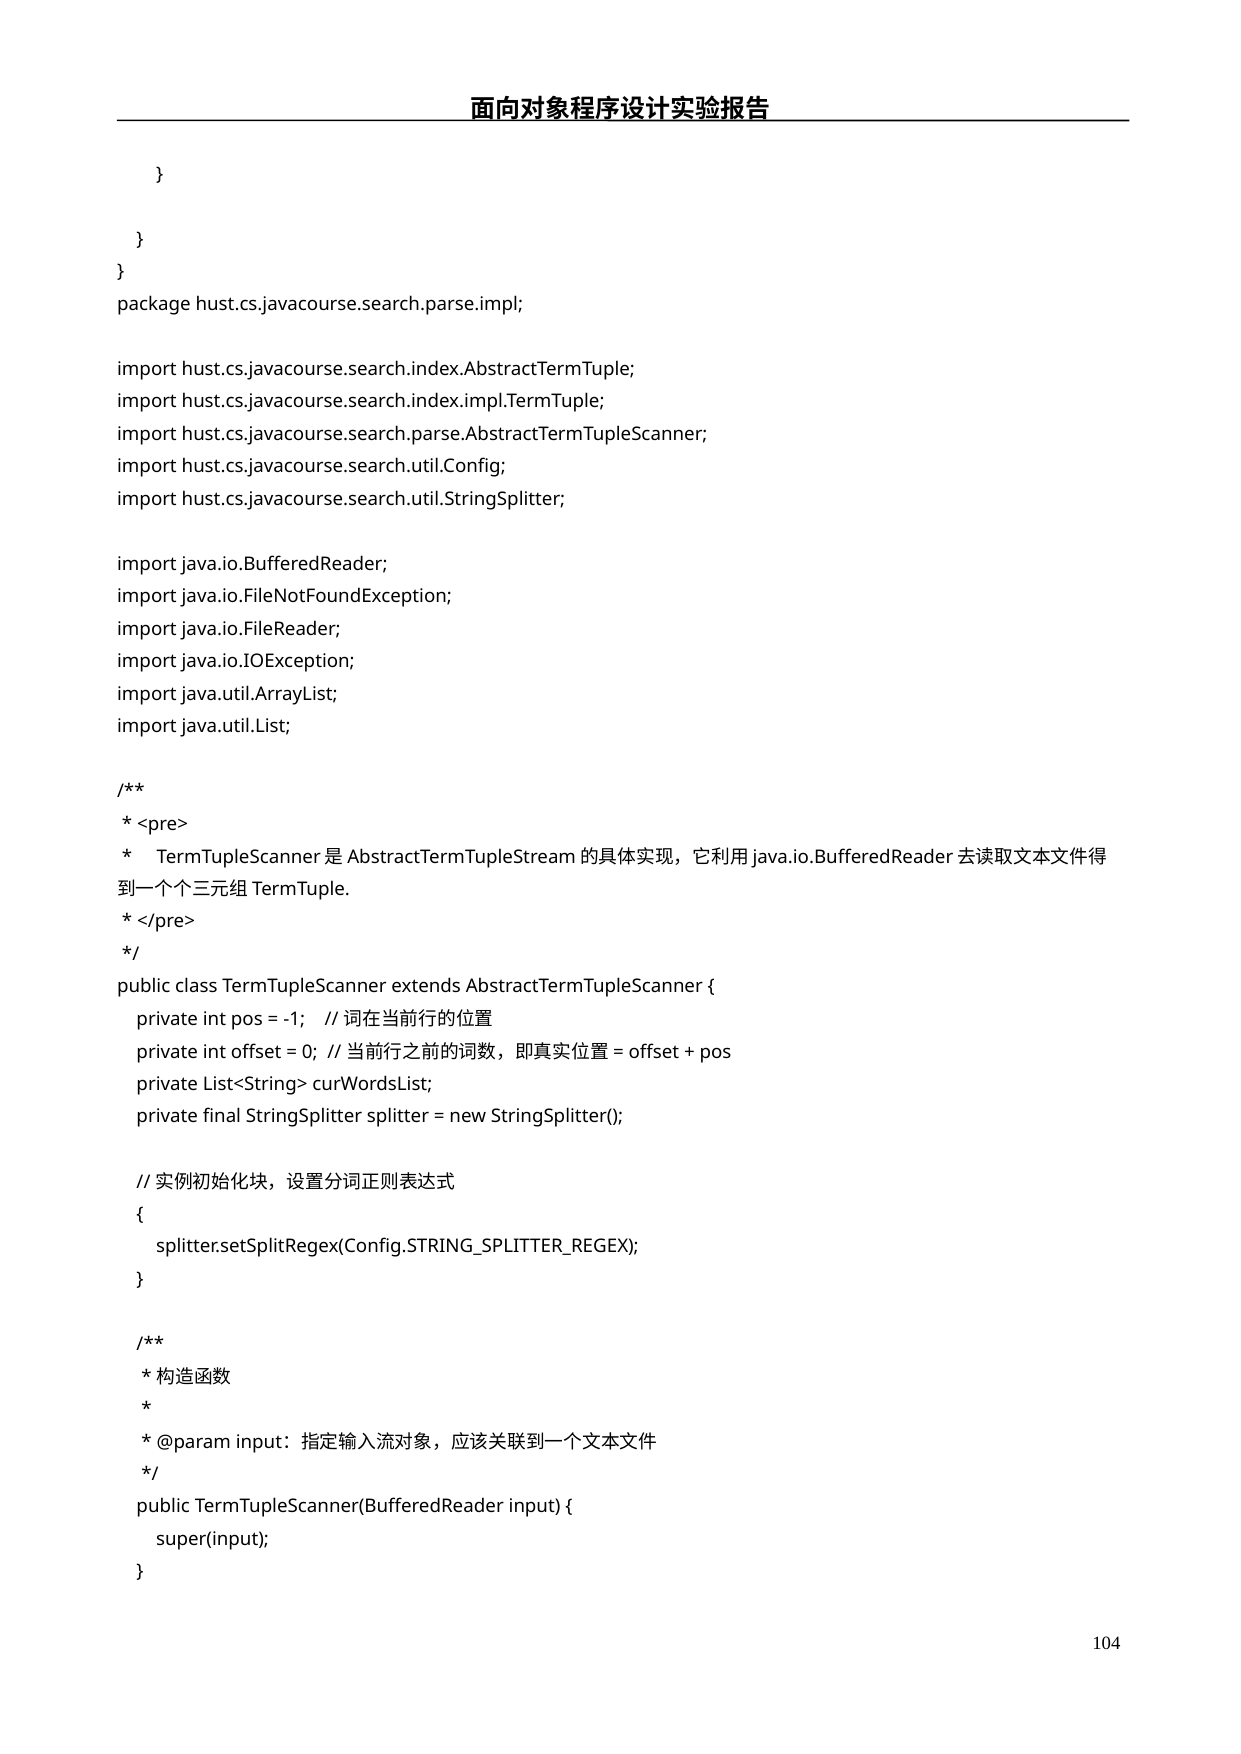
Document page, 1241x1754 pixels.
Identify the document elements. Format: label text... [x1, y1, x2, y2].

text public class TermTupleScanner extends AbstractTermTupleScanner { [117, 969, 1123, 1001]
text private int pos = -1; // 词在当前行的位置 [117, 1001, 1123, 1034]
text import hust.cs.javacourse.search.util.Config; [117, 449, 1123, 481]
text } [117, 221, 1123, 254]
text } [117, 1554, 1123, 1586]
text splitter.setSplitRegex(Config.STRING_SPLITTER_REGEX); [117, 1229, 1123, 1261]
text */ [117, 936, 1123, 969]
text * TermTupleScanner是AbstractTermTupleStream的具体实现，它利用java.io.BufferedReader去读取文本文件得到一个个三元组TermTuple. [117, 839, 1123, 904]
text super(input); [117, 1521, 1123, 1554]
text // 实例初始化块，设置分词正则表达式 [117, 1164, 1123, 1196]
text import hust.cs.javacourse.search.index.AbstractTermTuple; [117, 351, 1123, 384]
text * @param input：指定输入流对象，应该关联到一个文本文件 [117, 1424, 1123, 1456]
text import java.io.IOException; [117, 644, 1123, 676]
text /** [117, 1326, 1123, 1359]
text /** [117, 774, 1123, 806]
text * 构造函数 [117, 1359, 1123, 1391]
text import java.io.FileReader; [117, 611, 1123, 644]
text } [117, 156, 1123, 189]
text import hust.cs.javacourse.search.index.impl.TermTuple; [117, 384, 1123, 416]
text */ [117, 1456, 1123, 1489]
text } [117, 254, 1123, 286]
text import java.io.BufferedReader; [117, 546, 1123, 579]
text private int offset = 0; // 当前行之前的词数，即真实位置 = offset + pos [117, 1034, 1123, 1066]
text private List<String> curWordsList; [117, 1066, 1123, 1099]
text import hust.cs.javacourse.search.parse.AbstractTermTupleScanner; [117, 416, 1123, 449]
text import java.io.FileNotFoundException; [117, 579, 1123, 611]
text { [117, 1196, 1123, 1229]
text package hust.cs.javacourse.search.parse.impl; [117, 286, 1123, 319]
text import java.util.ArrayList; [117, 676, 1123, 709]
text import hust.cs.javacourse.search.util.StringSplitter; [117, 481, 1123, 514]
text * <pre> [117, 806, 1123, 839]
text import java.util.List; [117, 709, 1123, 741]
text public TermTupleScanner(BufferedReader input) { [117, 1489, 1123, 1521]
text private final StringSplitter splitter = new StringSplitter(); [117, 1099, 1123, 1131]
text } [117, 1261, 1123, 1294]
text * [117, 1391, 1123, 1424]
text * </pre> [117, 904, 1123, 936]
